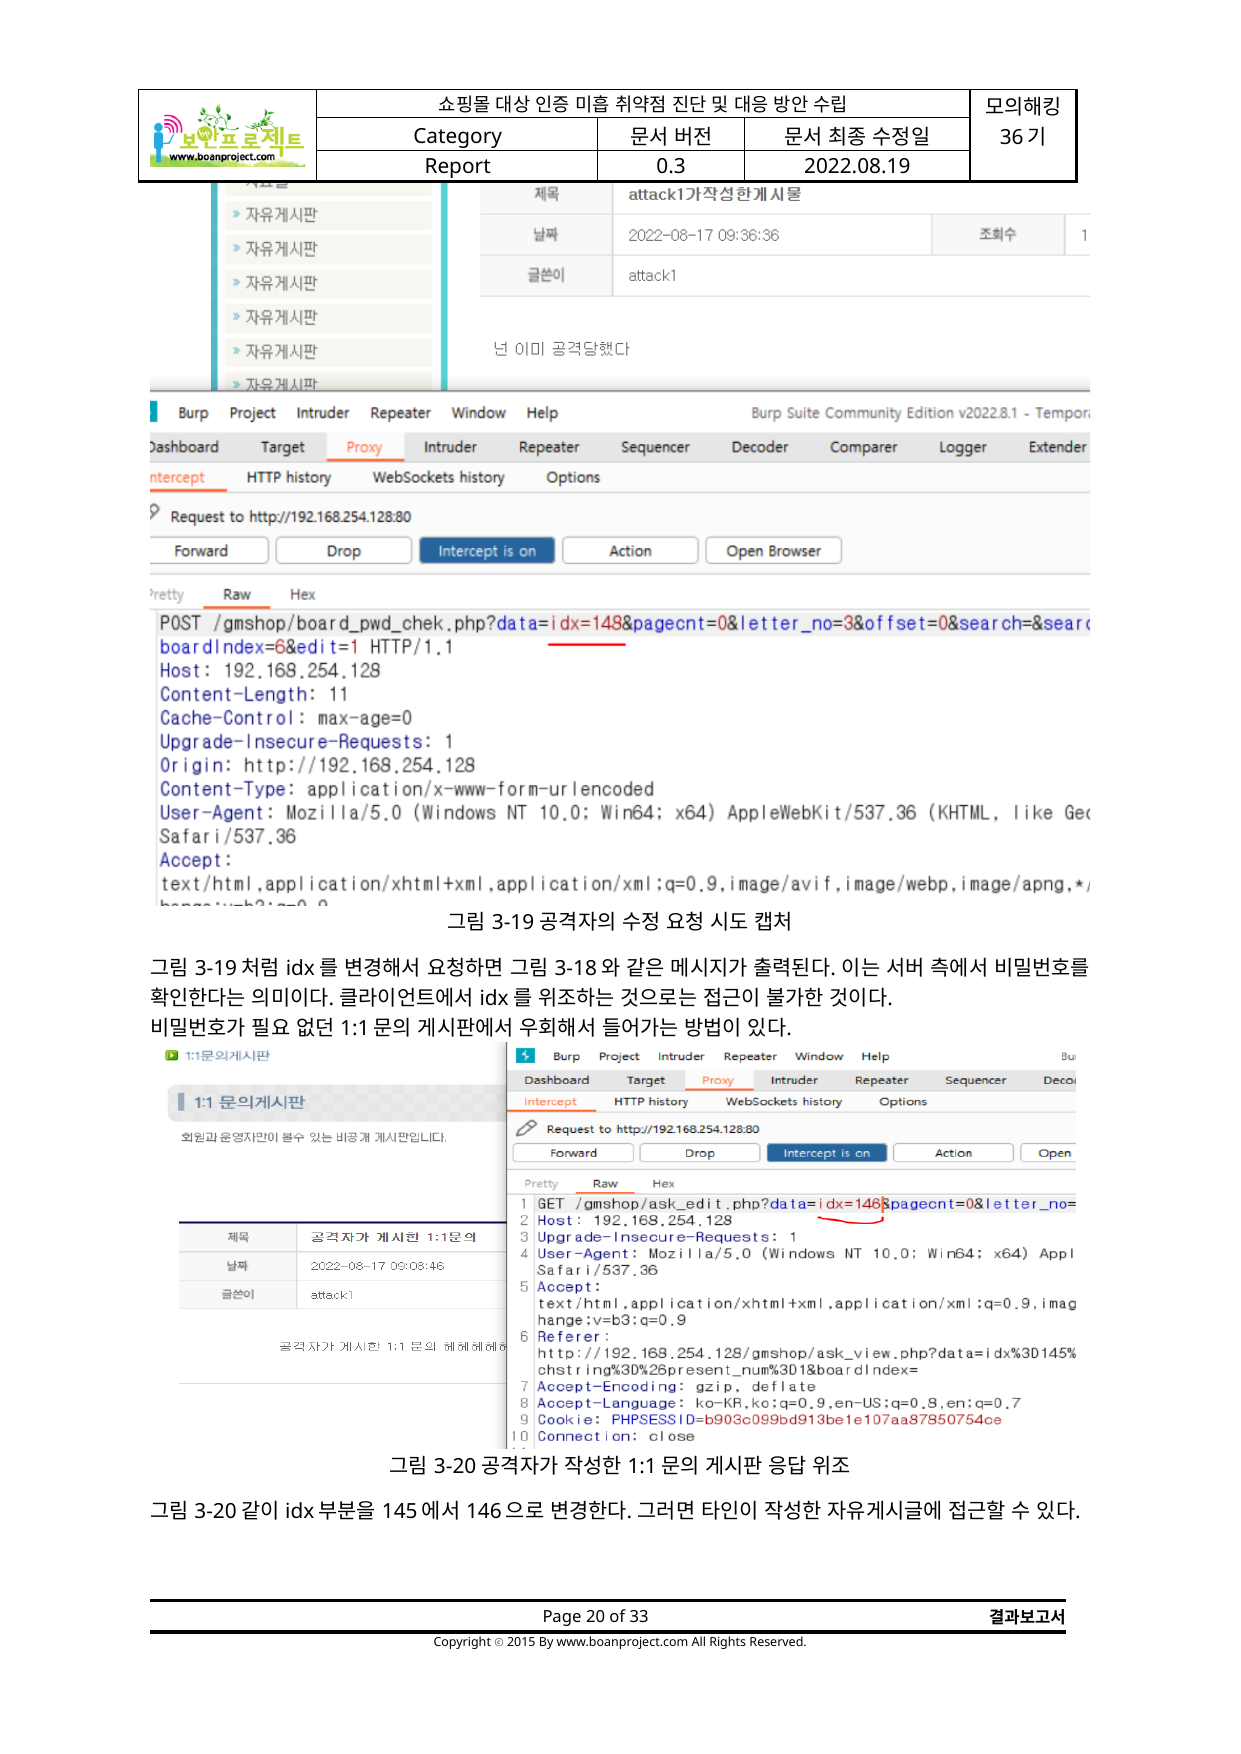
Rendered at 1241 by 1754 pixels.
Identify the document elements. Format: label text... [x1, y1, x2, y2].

text 비밀번호가 필요 없던 1:1문의 게시판에서 우회해서 들어가는 방법이 있다. [150, 1012, 1090, 1042]
picture [150, 1042, 1076, 1449]
picture [150, 102, 306, 167]
picture [150, 182, 1091, 906]
